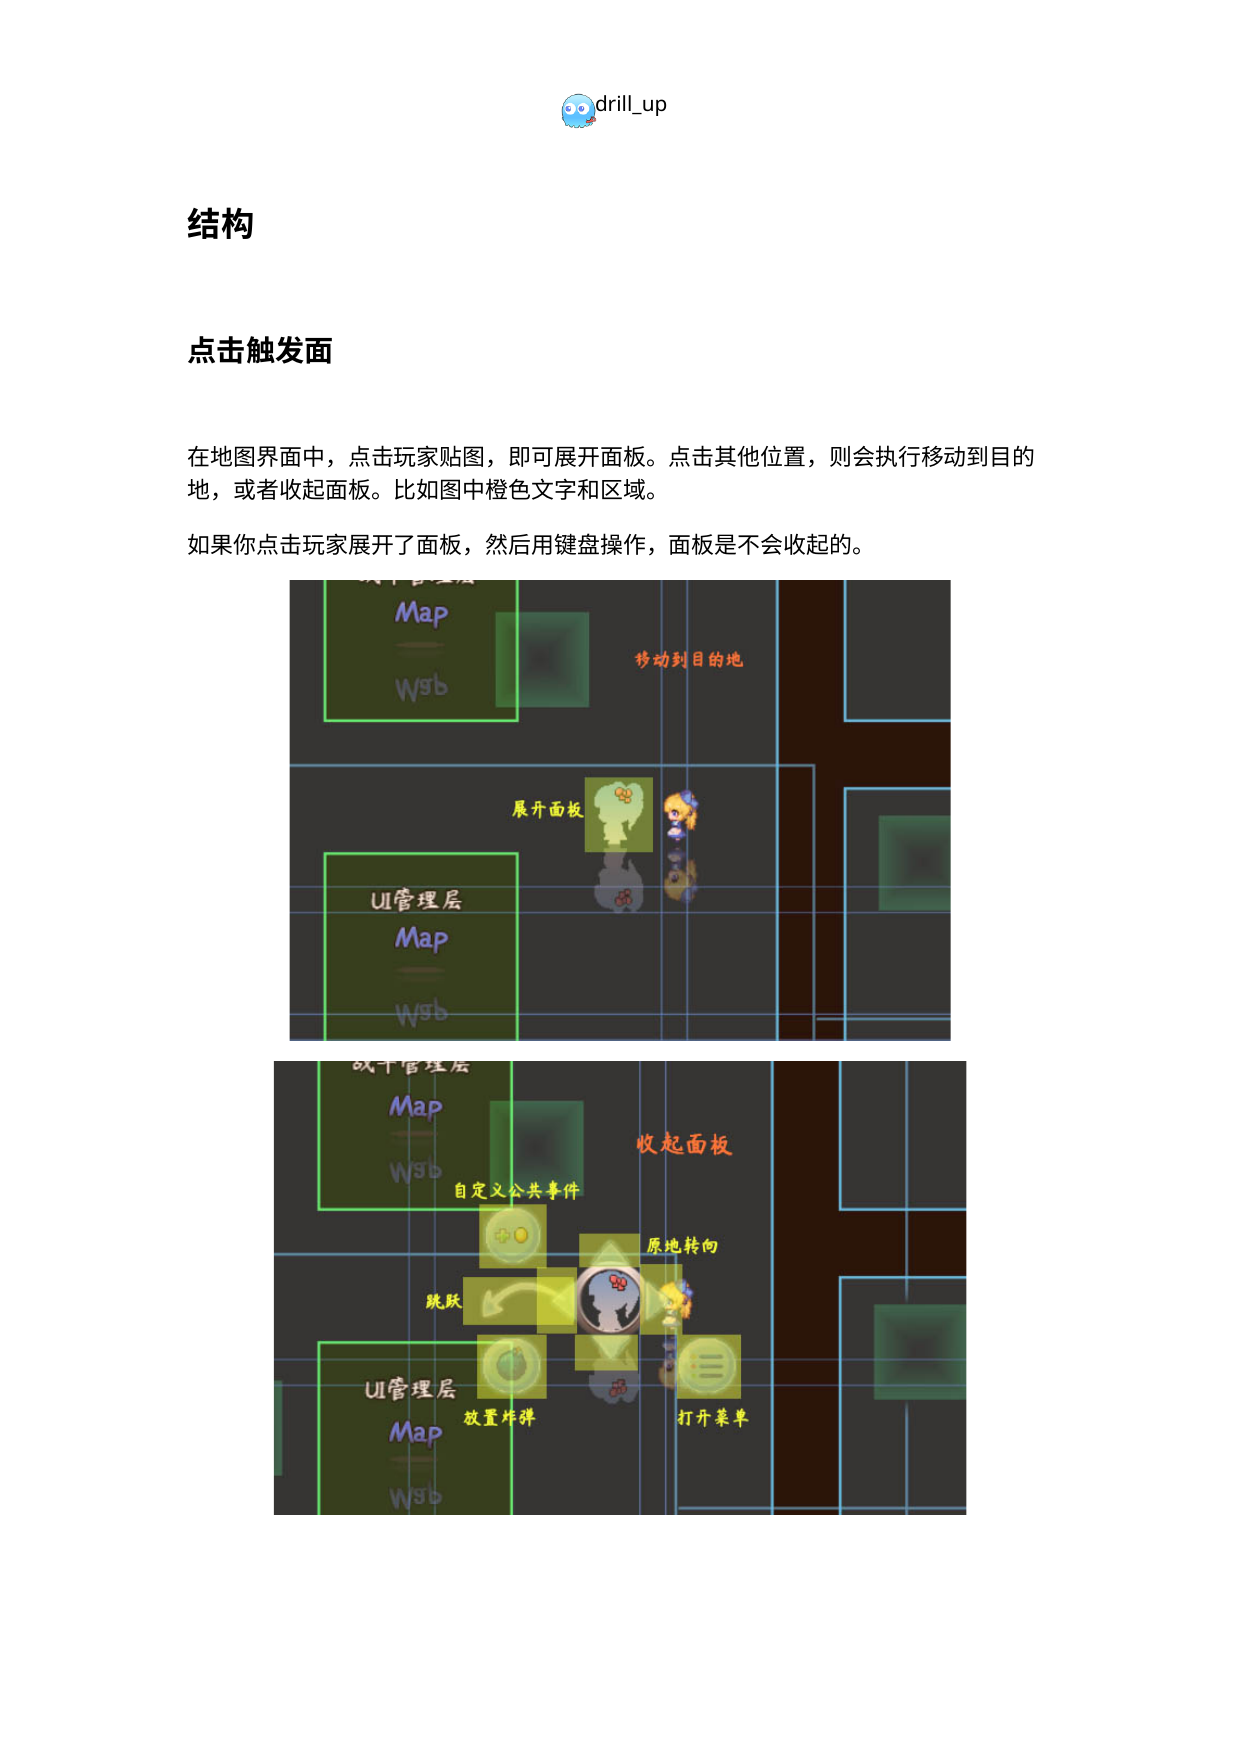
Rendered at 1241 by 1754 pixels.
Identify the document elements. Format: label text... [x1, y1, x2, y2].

picture [556, 88, 597, 130]
picture [273, 1061, 967, 1515]
picture [289, 580, 951, 1041]
subtitle 结构 [187, 189, 1053, 254]
text 在地图界面中，点击玩家贴图，即可展开面板。点击其他位置，则会执行移动到目的地，或者收起面板。比如图中橙色文字和区域。 [187, 439, 1053, 506]
subtitle 点击触发面 [187, 316, 1053, 381]
text 如果你点击玩家展开了面板，然后用键盘操作，面板是不会收起的。 [187, 526, 1053, 560]
